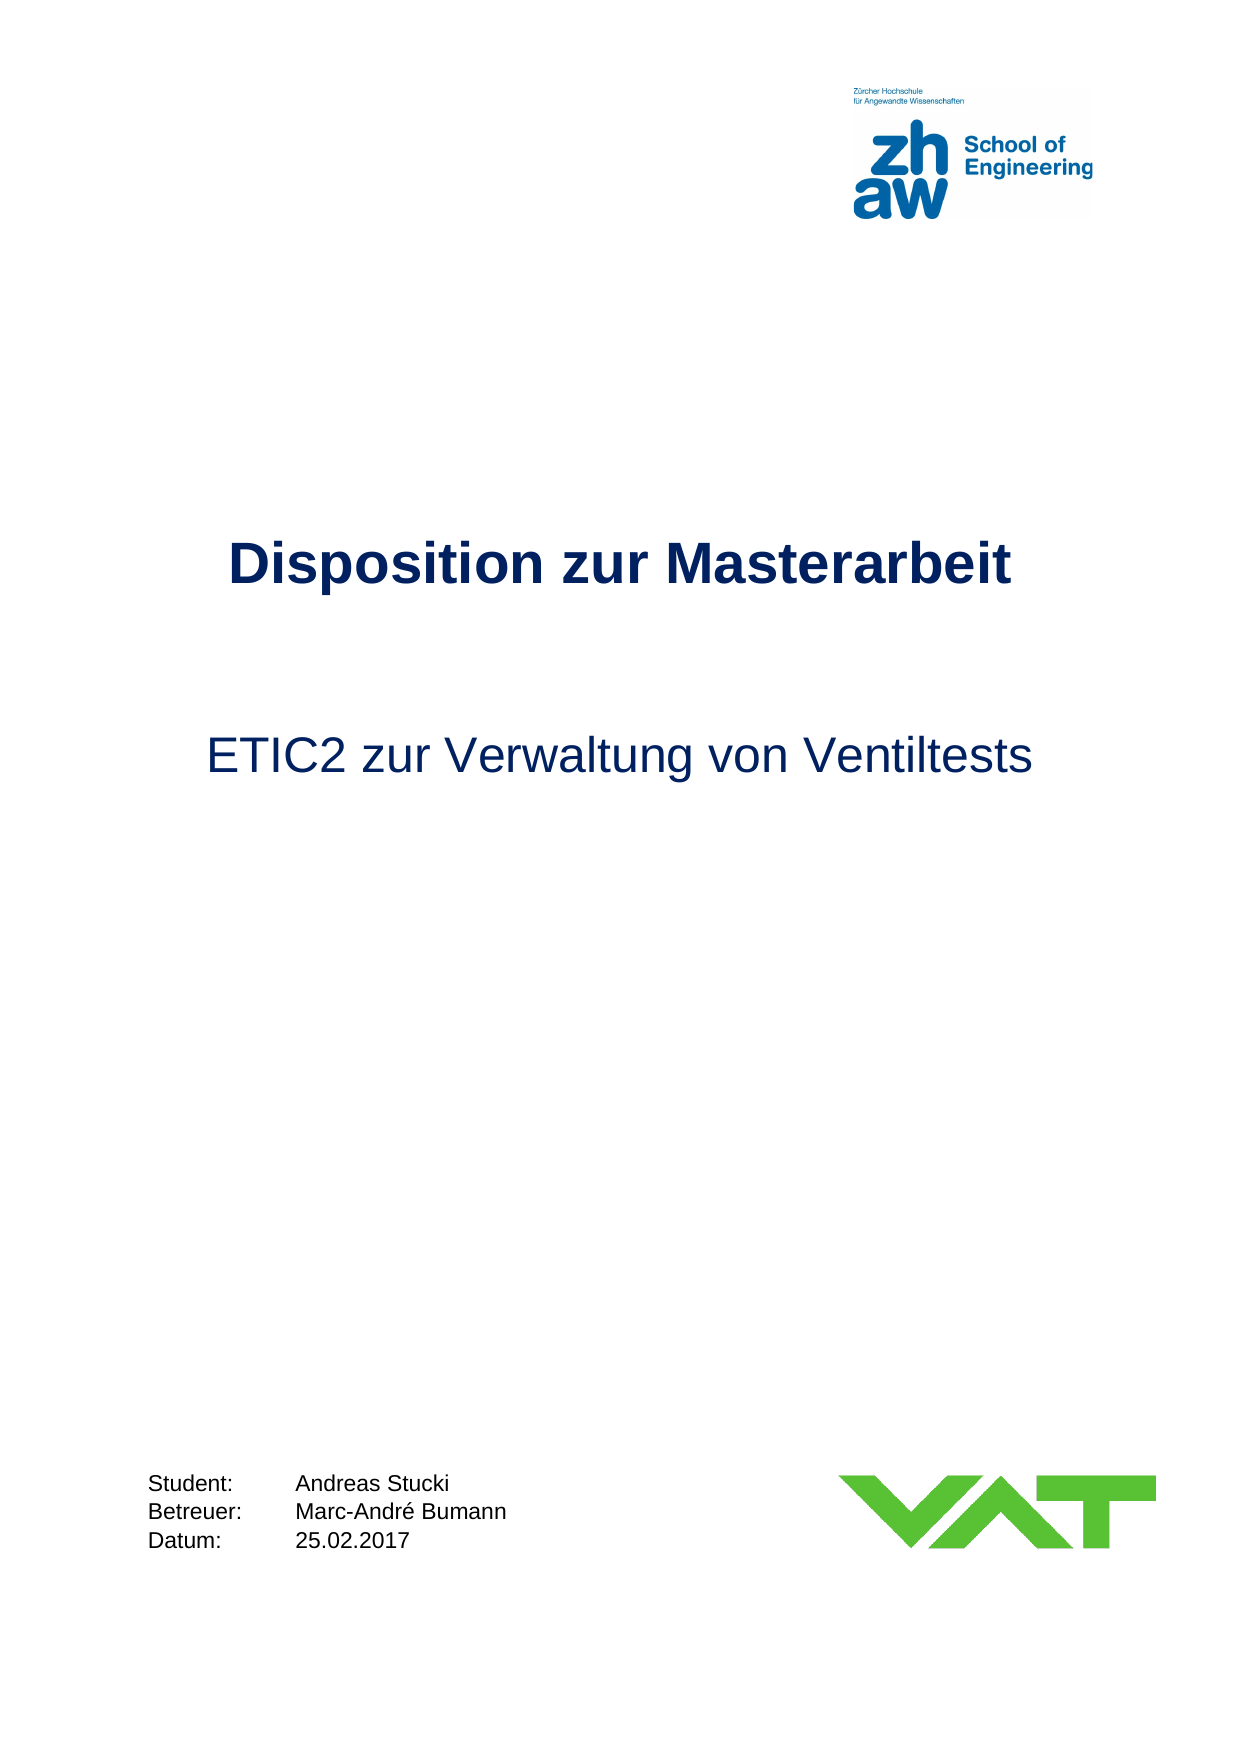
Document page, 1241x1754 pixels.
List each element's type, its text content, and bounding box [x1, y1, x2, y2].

text Datum: 25.02.2017 [148, 1527, 834, 1553]
text Student: Andreas Stucki [148, 1470, 834, 1496]
picture [853, 88, 1093, 219]
text Betreuer: Marc-André Bumann [148, 1498, 834, 1524]
text ETIC2 zur Verwaltung von Ventiltests [148, 725, 1092, 783]
text Disposition zur Masterarbeit [148, 528, 1092, 596]
picture [834, 1470, 1160, 1553]
